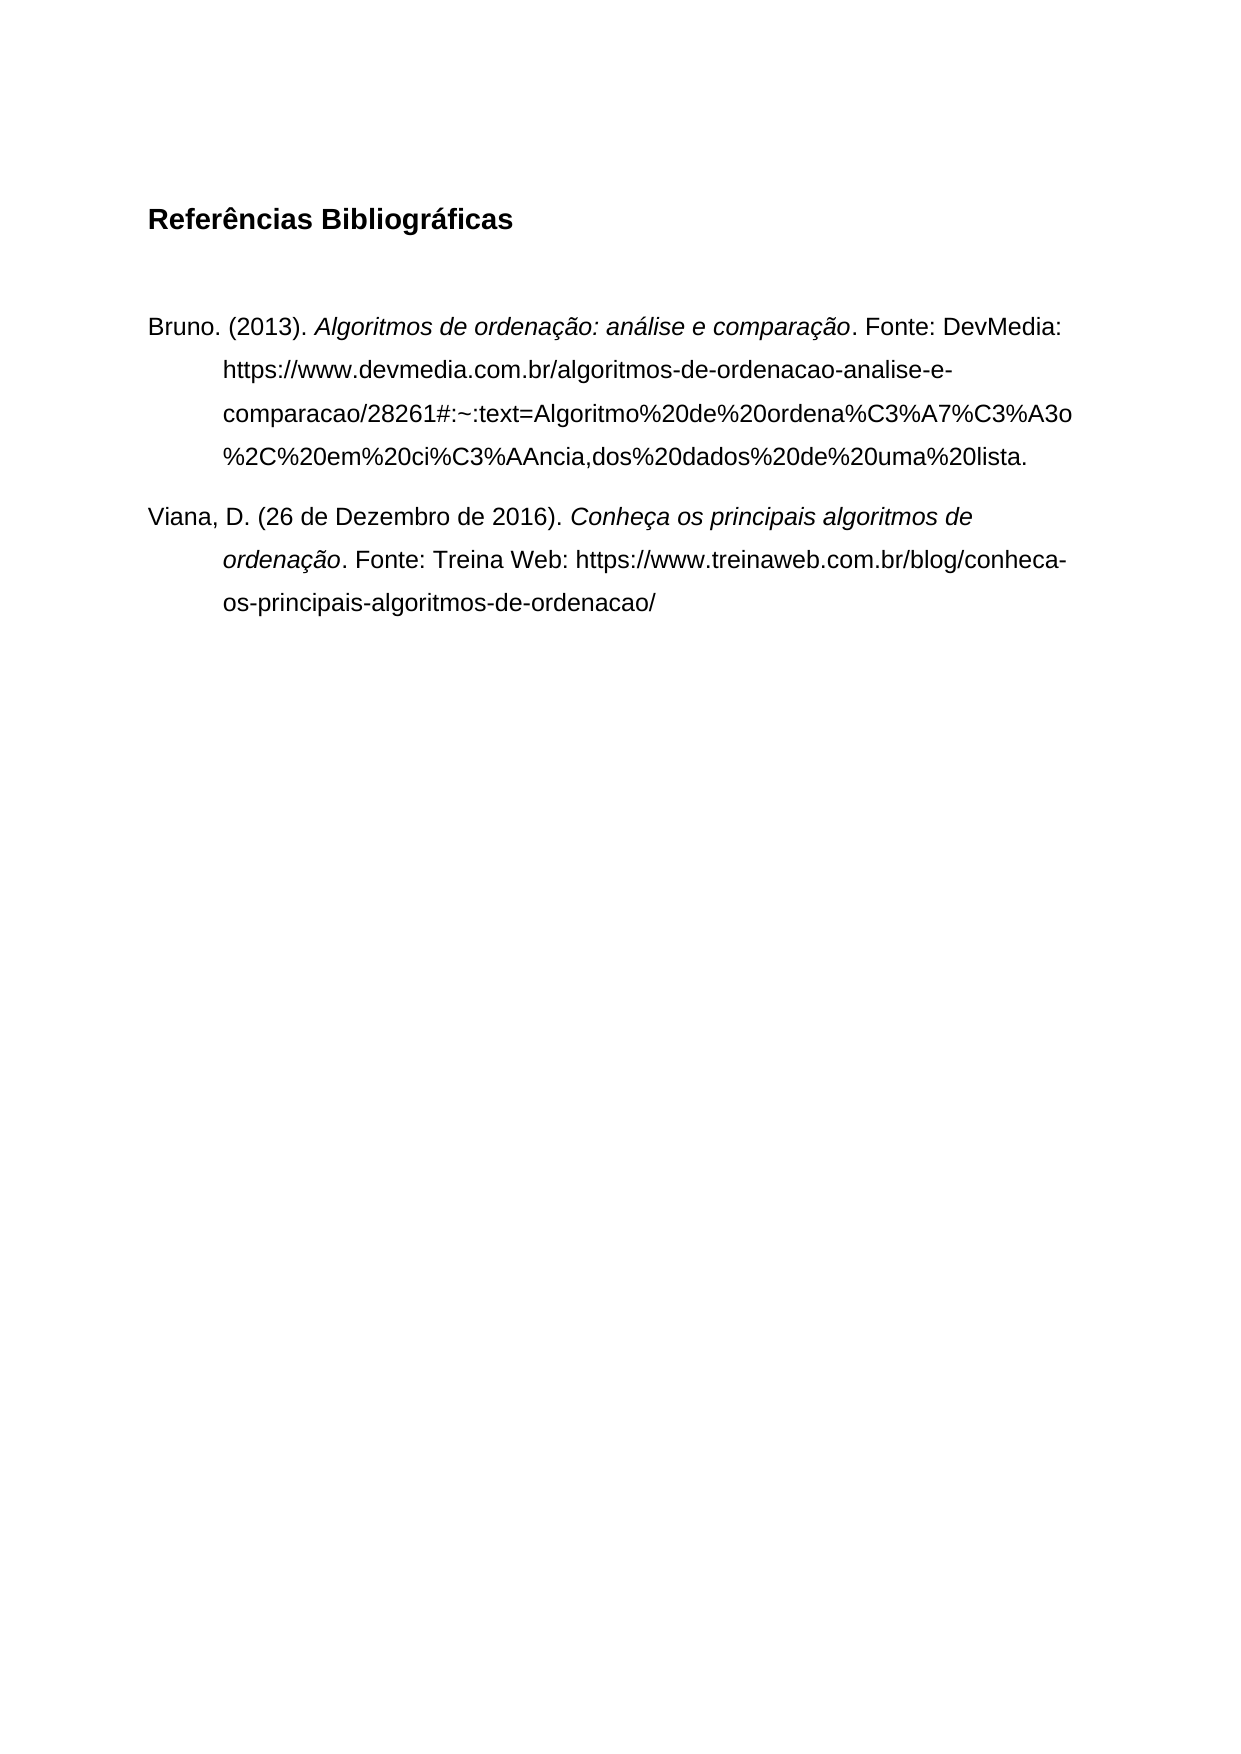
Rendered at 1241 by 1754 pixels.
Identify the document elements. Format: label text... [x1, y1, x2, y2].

subtitle Referências Bibliográficas [148, 202, 1092, 236]
